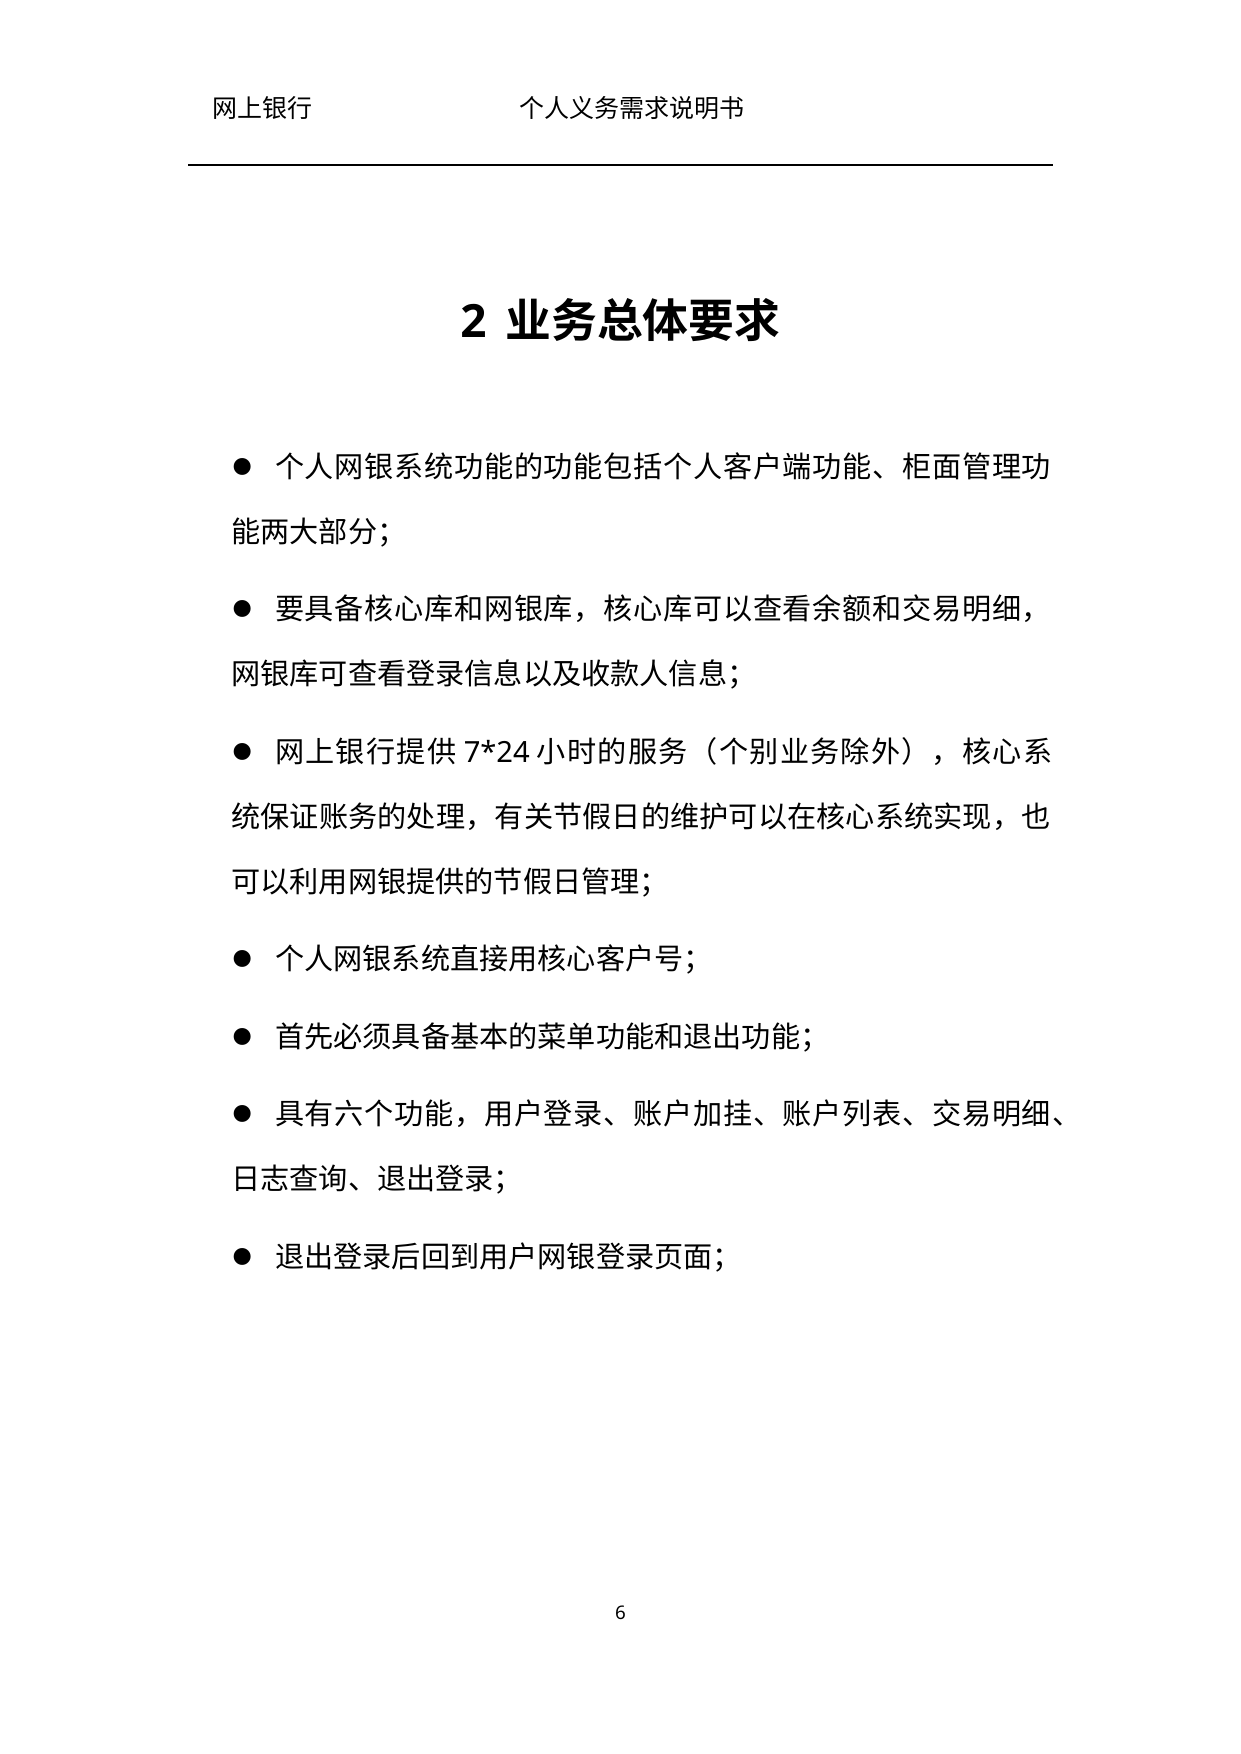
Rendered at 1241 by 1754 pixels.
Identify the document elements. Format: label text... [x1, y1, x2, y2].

subtitle 业务总体要求 [187, 269, 1053, 366]
text 具有六个功能，用户登录、账户加挂、账户列表、交易明细、日志查询、退出登录； [231, 1079, 1053, 1209]
text 首先必须具备基本的菜单功能和退出功能； [231, 1002, 1053, 1067]
text 退出登录后回到用户网银登录页面； [231, 1222, 1053, 1287]
text 个人网银系统功能的功能包括个人客户端功能、柜面管理功能两大部分； [231, 432, 1053, 562]
text 个人网银系统直接用核心客户号； [231, 924, 1053, 989]
text 要具备核心库和网银库，核心库可以查看余额和交易明细，网银库可查看登录信息以及收款人信息； [231, 574, 1053, 704]
text 网上银行提供7*24小时的服务（个别业务除外），核心系统保证账务的处理，有关节假日的维护可以在核心系统实现，也可以利用网银提供的节假日管理； [231, 717, 1053, 912]
